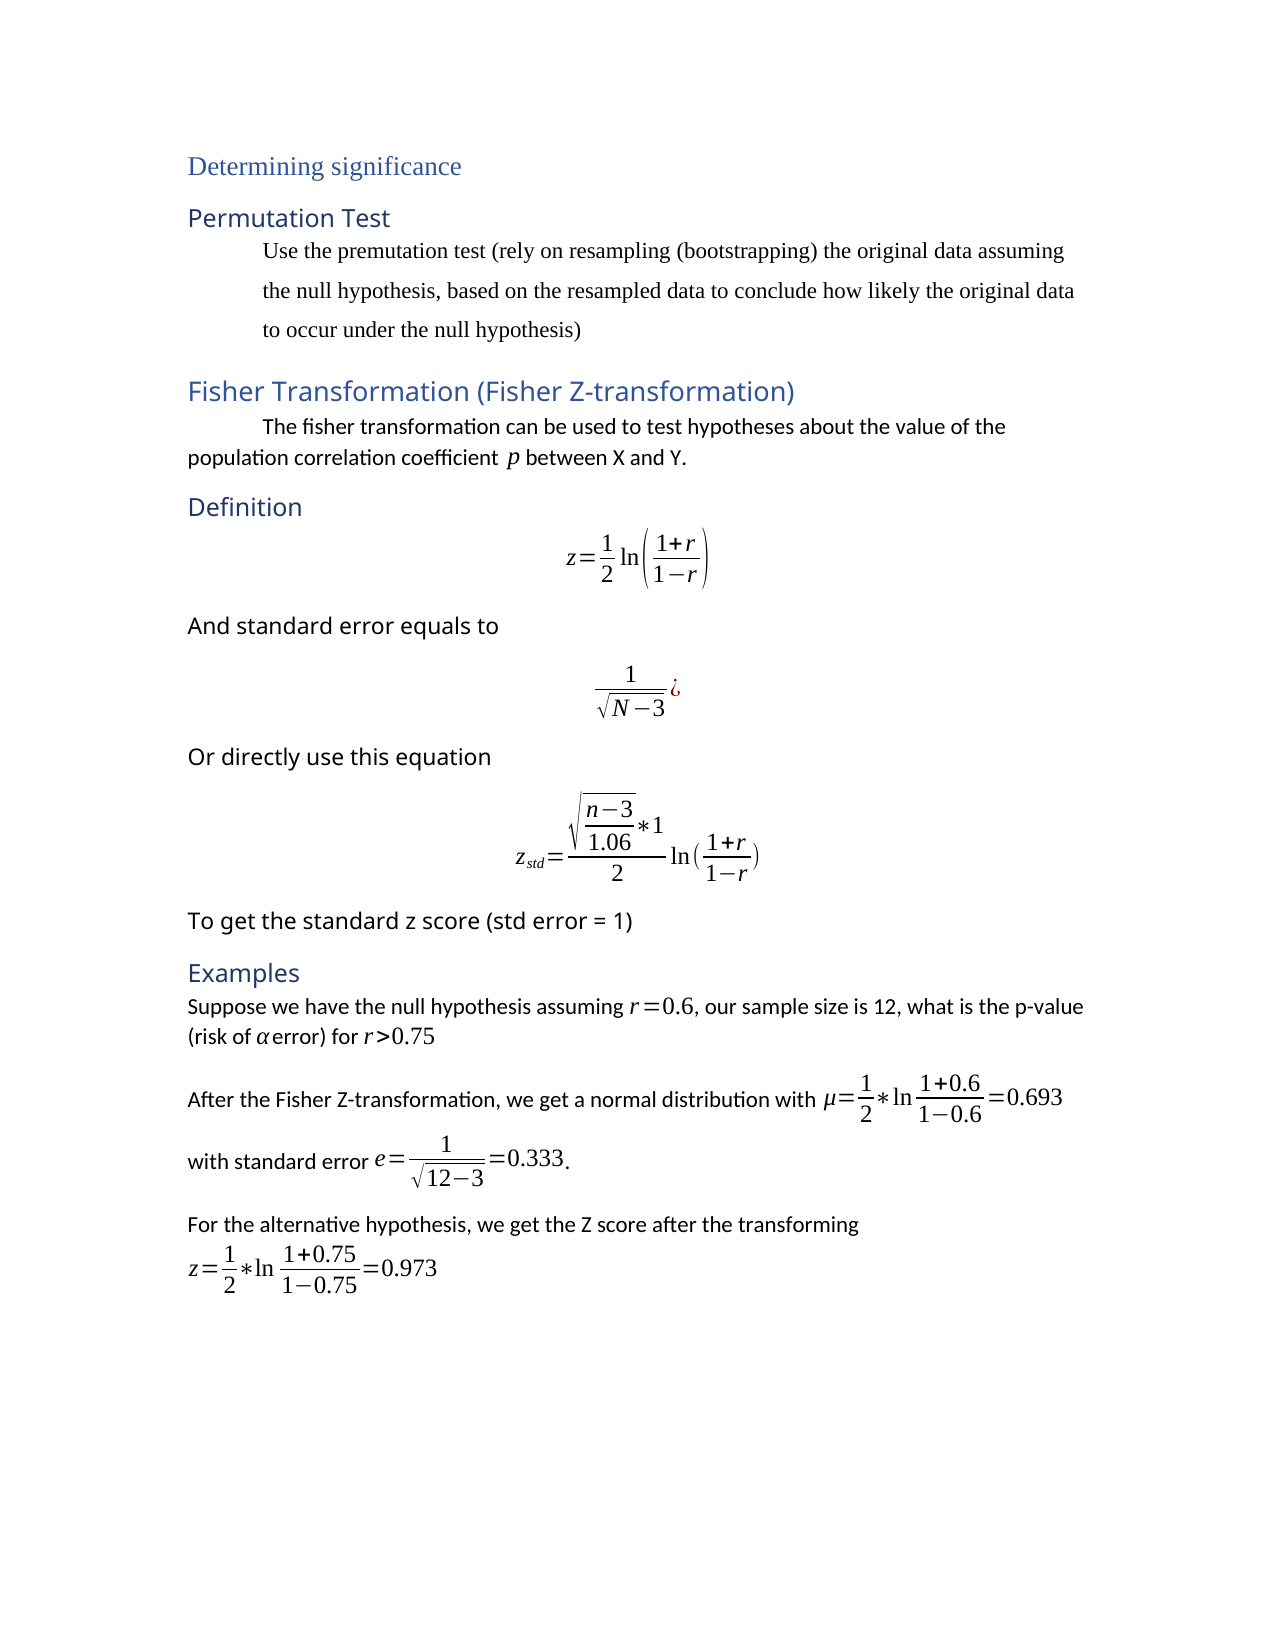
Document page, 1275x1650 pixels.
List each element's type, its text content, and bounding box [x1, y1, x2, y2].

subtitle Definition [187, 489, 1087, 524]
subtitle Examples [187, 956, 1087, 989]
list Use the premutation test (rely on resampling (bootstrapping) the original data assuming the null hypothesis, based on the resampled data to conclude how likely the original data to occur under the null hypothesis) [262, 238, 1087, 343]
text For the alternative hypothesis, we get the Z score after the transforming [187, 1210, 1087, 1299]
text The fisher transformation can be used to test hypotheses about the value of the population correlation coefficient between X and Y. [187, 412, 1087, 471]
text To get the standard z score (std error = 1) [187, 905, 1087, 936]
text After the Fisher Z-transformation, we get a normal distribution with with standard error . [187, 1069, 1087, 1192]
text And standard error equals to [187, 610, 1087, 641]
subtitle Fisher Transformation (Fisher Z-transformation) [187, 373, 1087, 409]
text Or directly use this equation [187, 741, 1087, 772]
subtitle Determining significance [187, 150, 1087, 181]
text Suppose we have the null hypothesis assuming , our sample size is 12, what is the p-value (risk of error) for [187, 992, 1087, 1051]
subtitle Permutation Test [187, 201, 1087, 235]
